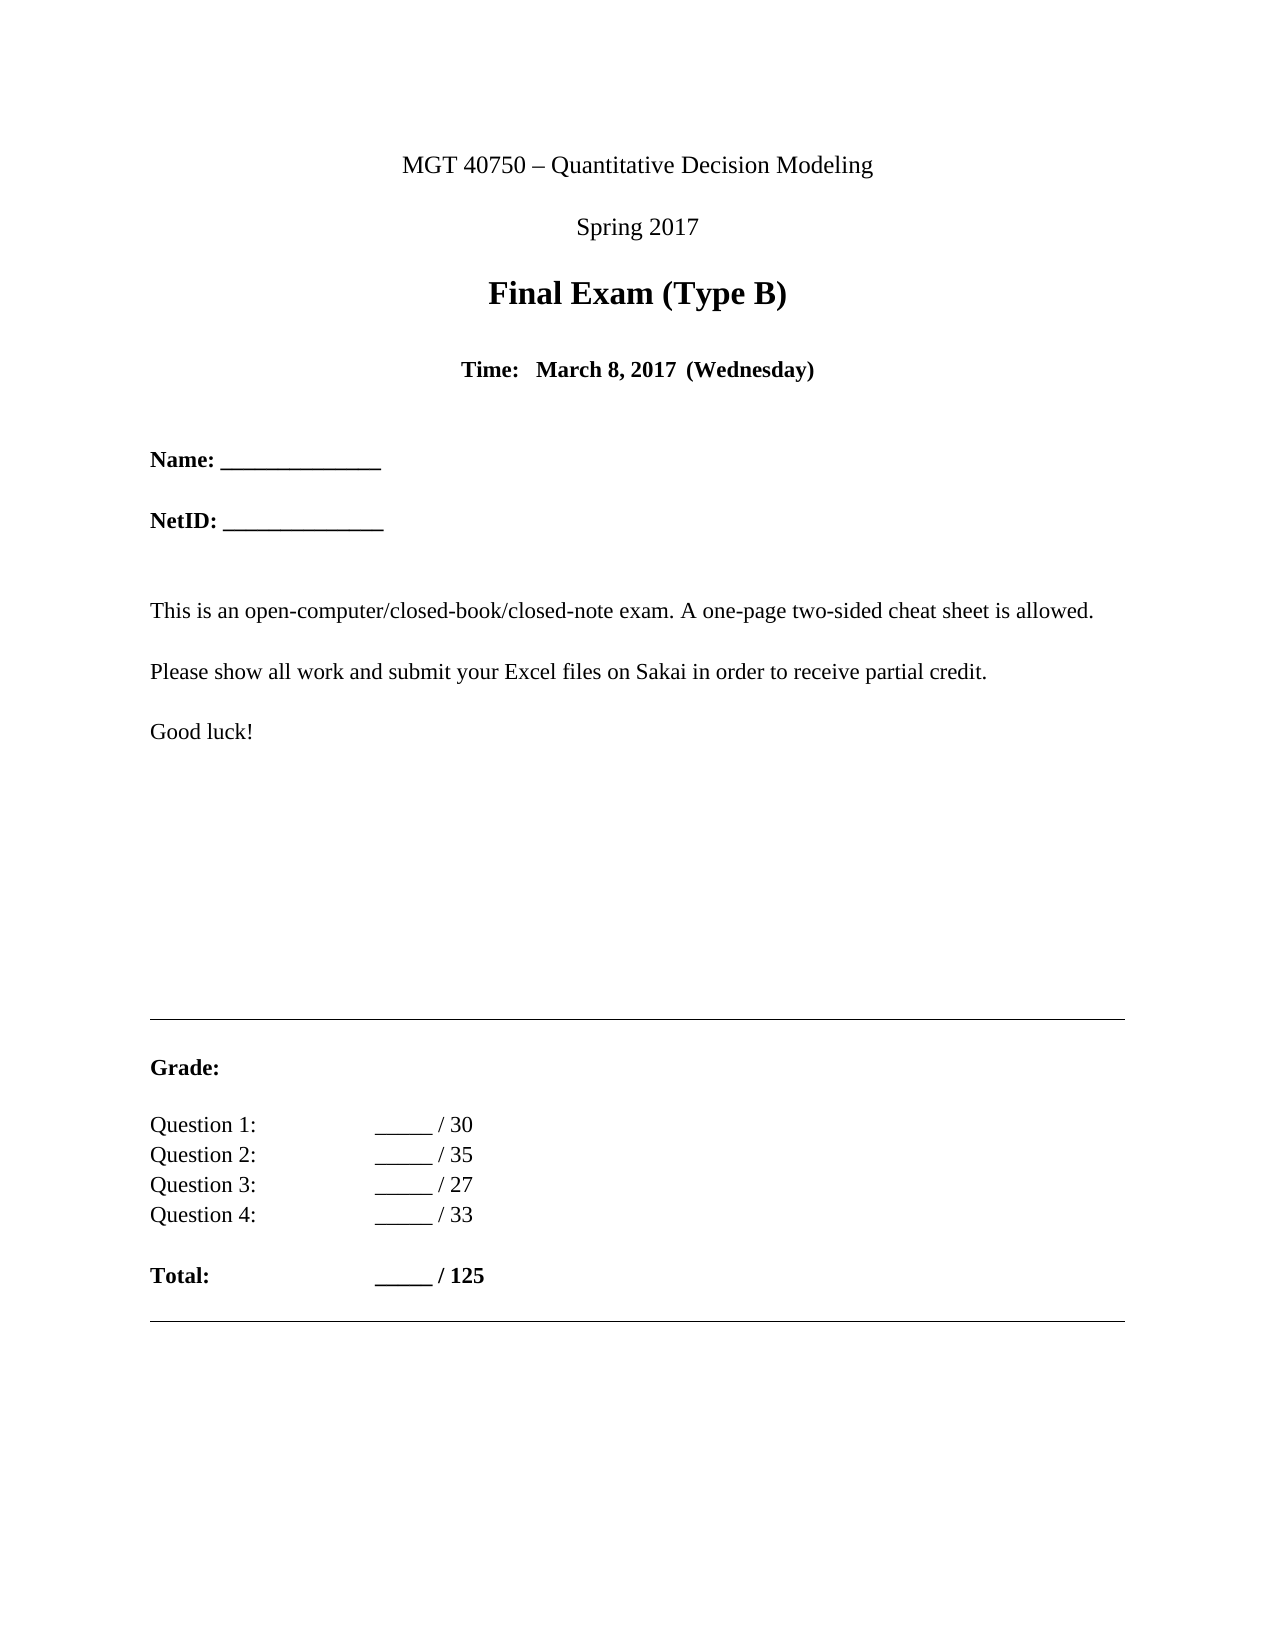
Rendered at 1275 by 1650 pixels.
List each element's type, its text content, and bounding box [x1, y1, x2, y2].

text Question 1: _____ / 30 [150, 1111, 1125, 1137]
text Question 3: _____ / 27 [150, 1171, 1125, 1198]
text MGT 40750 – Quantitative Decision Modeling [150, 150, 1125, 179]
text Total: _____ / 125 [150, 1262, 1125, 1288]
text This is an open-computer/closed-book/closed-note exam. A one-page two-sided cheat sheet is allowed. [150, 598, 1125, 624]
text Time: March 8, 2017 (Wednesday) [150, 356, 1125, 382]
text Grade: [150, 1054, 1125, 1081]
text NetID: ______________ [150, 507, 1125, 533]
text Final Exam (Type B) [150, 273, 1125, 312]
text Please show all work and submit your Excel files on Sakai in order to receive partial credit. [150, 658, 1125, 684]
text Question 4: _____ / 33 [150, 1202, 1125, 1228]
text Question 2: _____ / 35 [150, 1141, 1125, 1167]
text Name: ______________ [150, 447, 1125, 473]
text Spring 2017 [150, 212, 1125, 241]
text Good luck! [150, 718, 1125, 745]
